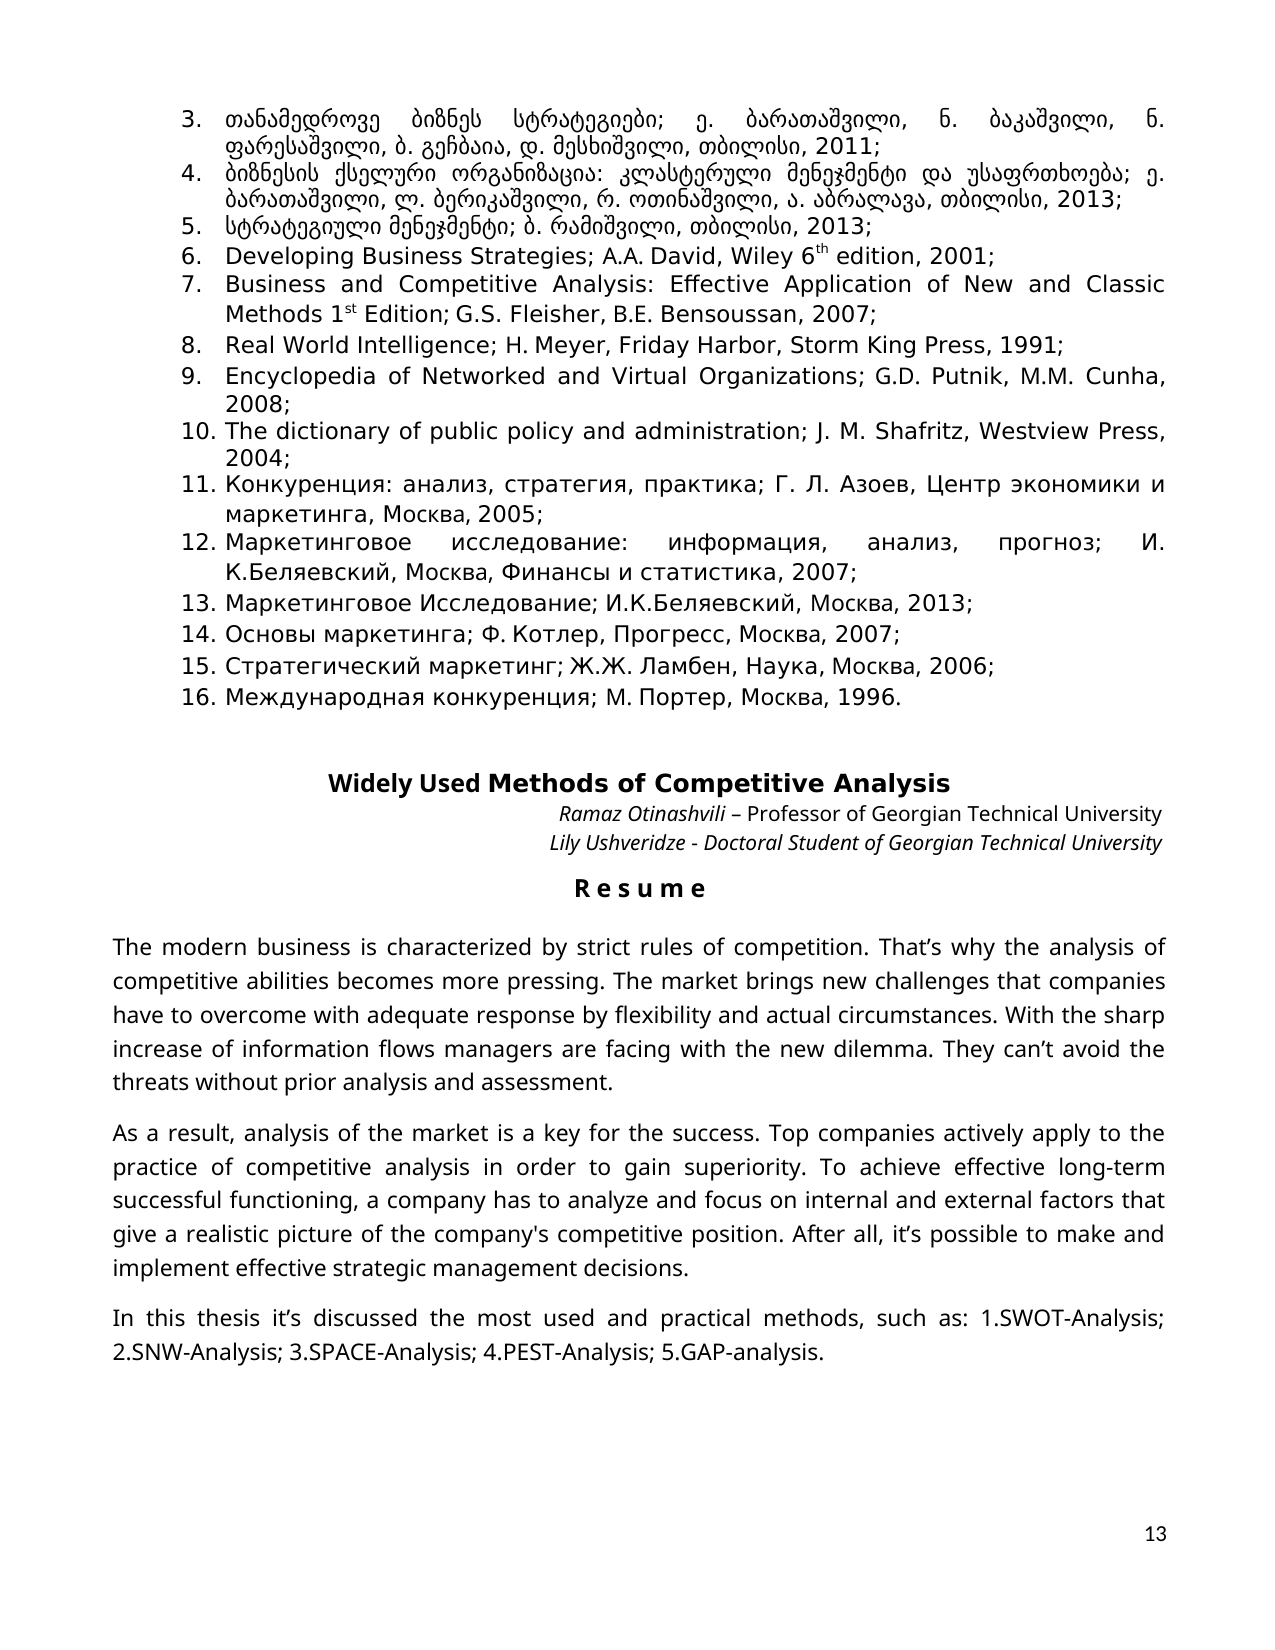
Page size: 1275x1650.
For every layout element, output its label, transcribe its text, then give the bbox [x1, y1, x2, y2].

list თანამედროვე ბიზნეს სტრატეგიები; ე. ბარათაშვილი, ნ. ბაკაშვილი, ნ. ფარესაშვილი, ბ. გეჩბაია, დ. მესხიშვილი, თბილისი, 2011; [181, 106, 1167, 160]
text As a result, analysis of the market is a key for the success. Top companies actively apply to the practice of competitive analysis in order to gain superiority. To achieve effective long-term successful functioning, a company has to analyze and focus on internal and external factors that give a realistic picture of the company's competitive position. After all, it’s possible to make and implement effective strategic management decisions. [112, 1117, 1167, 1283]
text The modern business is characterized by strict rules of competition. That’s why the analysis of competitive abilities becomes more pressing. The market brings new challenges that companies have to overcome with adequate response by flexibility and actual circumstances. With the sharp increase of information flows managers are facing with the new dilemma. They can’t avoid the threats without prior analysis and assessment. [112, 931, 1167, 1098]
list Конкуренция: анализ, стратегия, практика; Г. Л. Азоев, Центр экономики и маркетинга, Москва, 2005; [181, 471, 1167, 529]
list R e s u m e [112, 871, 1167, 905]
list Основы маркетинга; Ф. Котлер, Прогресс, Москва, 2007; [181, 618, 1167, 650]
list Lily Ushveridze - Doctoral Student of Georgian Technical University [157, 828, 1162, 856]
text In this thesis it’s discussed the most used and practical methods, such as: 1.SWOT-Analysis; 2.SNW-Analysis; 3.SPACE-Analysis; 4.PEST-Analysis; 5.GAP-analysis. [112, 1302, 1167, 1367]
list Widely Used Methods of Competitive Analysis [112, 766, 1167, 799]
list Real World Intelligence; H. Meyer, Friday Harbor, Storm King Press, 1991; [181, 329, 1167, 360]
list Business and Competitive Analysis: Effective Application of New and Classic Methods 1st Edition; G.S. Fleisher, B.E. Bensoussan, 2007; [181, 271, 1167, 329]
list Международная конкуренция; М. Портер, Москва, 1996. [181, 681, 1167, 712]
list ბიზნესის ქსელური ორგანიზაცია: კლასტერული მენეჯმენტი და უსაფრთხოება; ე. ბარათაშვილი, ლ. ბერიკაშვილი, რ. ოთინაშვილი, ა. აბრალავა, თბილისი, 2013; [181, 160, 1167, 213]
list სტრატეგიული მენეჯმენტი; ბ. რამიშვილი, თბილისი, 2013; [181, 213, 1167, 240]
list Encyclopedia of Networked and Virtual Organizations; G.D. Putnik, M.M. Cunha, 2008; [181, 360, 1167, 418]
list Стратегический маркетинг; Ж.Ж. Ламбен, Наука, Москва, 2006; [181, 650, 1167, 681]
list The dictionary of public policy and administration; J. M. Shafritz, Westview Press, 2004; [181, 418, 1167, 471]
list Маркетинговое исследование: информация, анализ, прогноз; И. К.Беляевский, Москва, Финансы и статистика, 2007; [181, 529, 1167, 587]
list Маркетинговое Исследование; И.К.Беляевский, Москва, 2013; [181, 587, 1167, 618]
list Developing Business Strategies; A.A. David, Wiley 6th edition, 2001; [181, 240, 1167, 271]
text Ramaz Otinashvili – Professor of Georgian Technical University [112, 799, 1162, 828]
